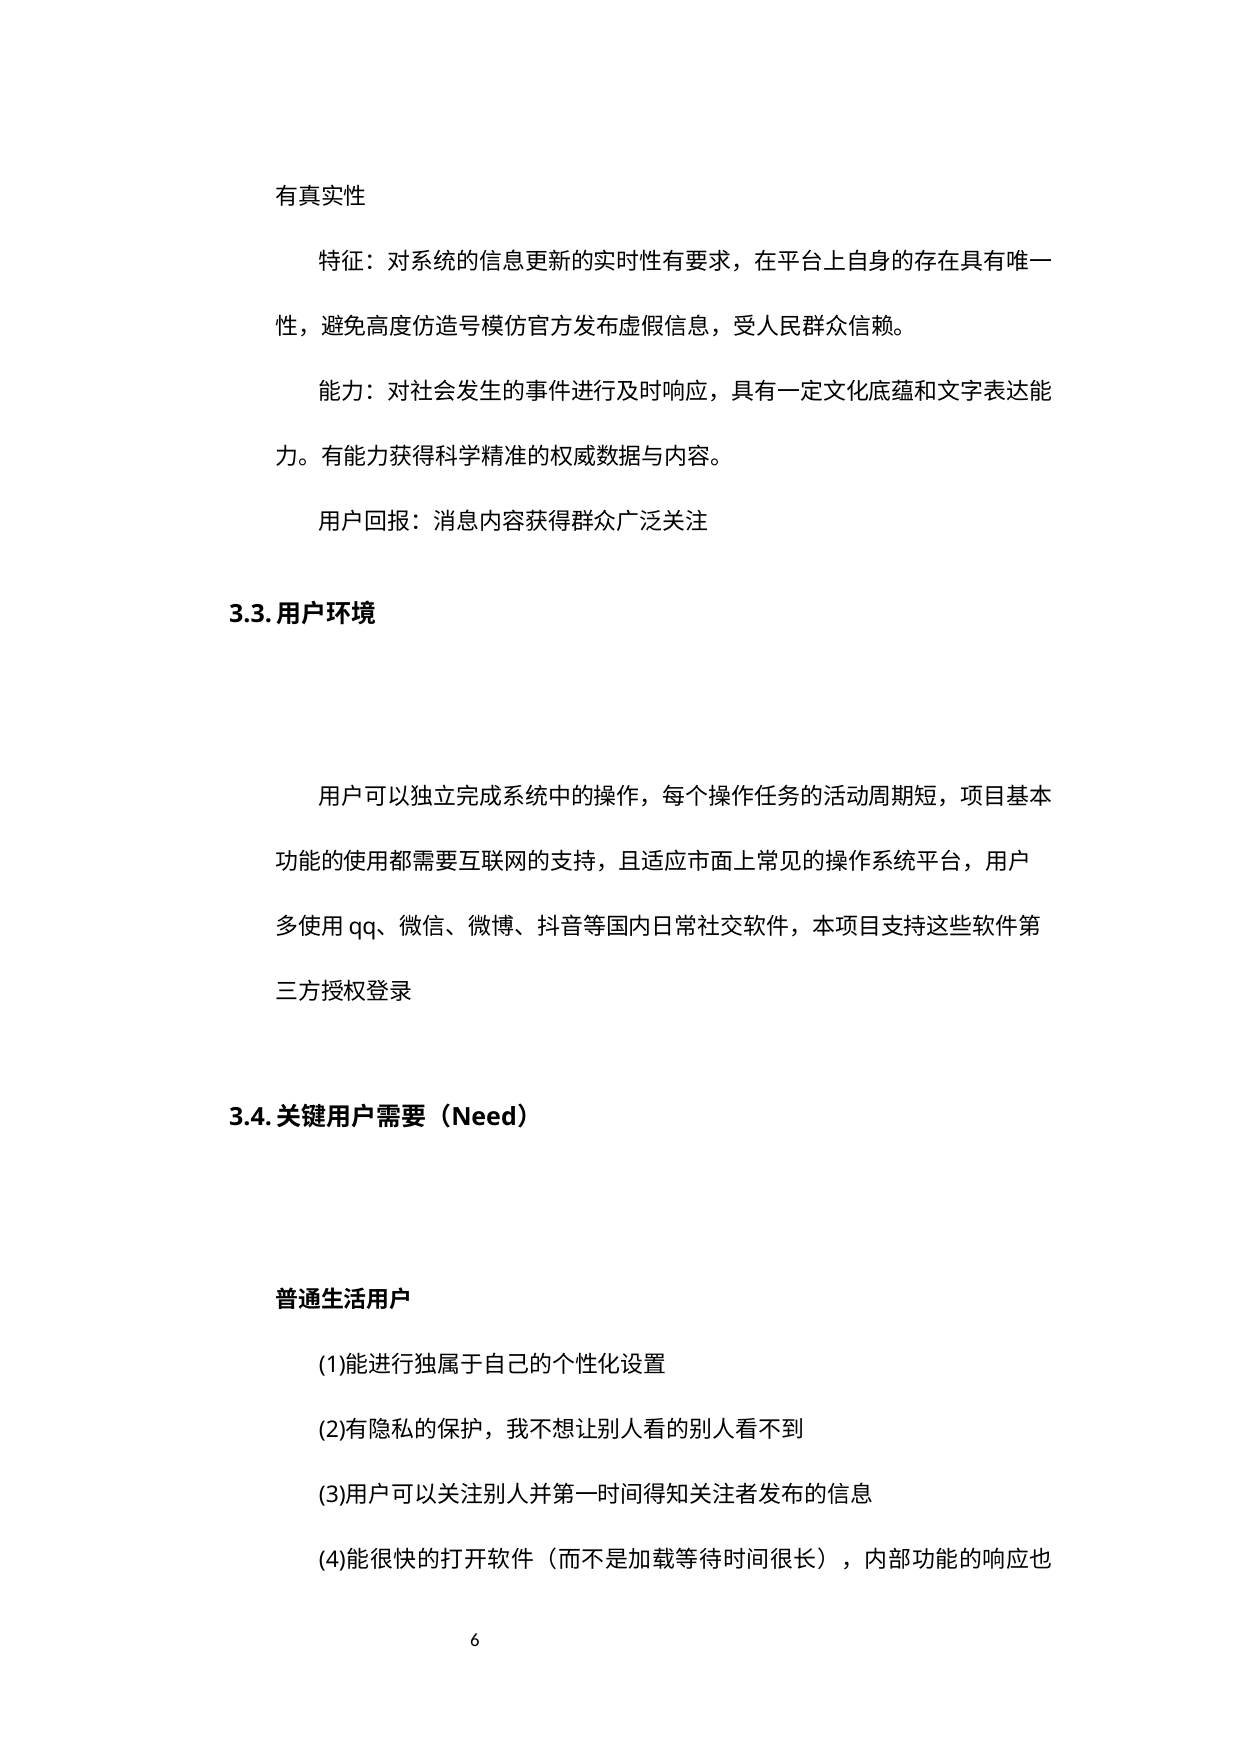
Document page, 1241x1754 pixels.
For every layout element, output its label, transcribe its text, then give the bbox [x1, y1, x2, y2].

list 特征：对系统的信息更新的实时性有要求，在平台上自身的存在具有唯一性，避免高度仿造号模仿官方发布虚假信息，受人民群众信赖。 [275, 714, 1053, 844]
list 用户简述：发布权威信息或掌握独家数据信息的官方组织，他们的内容具有真实性 [275, 584, 1053, 714]
list 官方媒体 [231, 519, 1053, 584]
list 用户回报：由流量变现，获得高额收入，提高了社会知名度。商业效益得到增长。 [275, 357, 1053, 487]
list 能力：有丰富的类似应用软件使用经验，较强的学习能力和探索能力。熟悉图片和视频的处理技术。有领域性的知识储备与技能基础。影响网络上的流行趋势。 [275, 162, 1053, 357]
text 用户可以独立完成系统中的操作，每个操作任务的活动周期短，项目基本功能的使用都需要互联网的支持，且适应市面上常见的操作系统平台，用户多使用qq、微信、微博、抖音等国内日常社交软件，本项目支持这些软件第三方授权登录 [275, 1250, 1053, 1510]
list 用户回报：消息内容获得群众广泛关注 [275, 974, 1053, 1039]
list 能力：对社会发生的事件进行及时响应，具有一定文化底蕴和文字表达能力。有能力获得科学精准的权威数据与内容。 [275, 844, 1053, 974]
subtitle 用户环境 [229, 1067, 1053, 1132]
